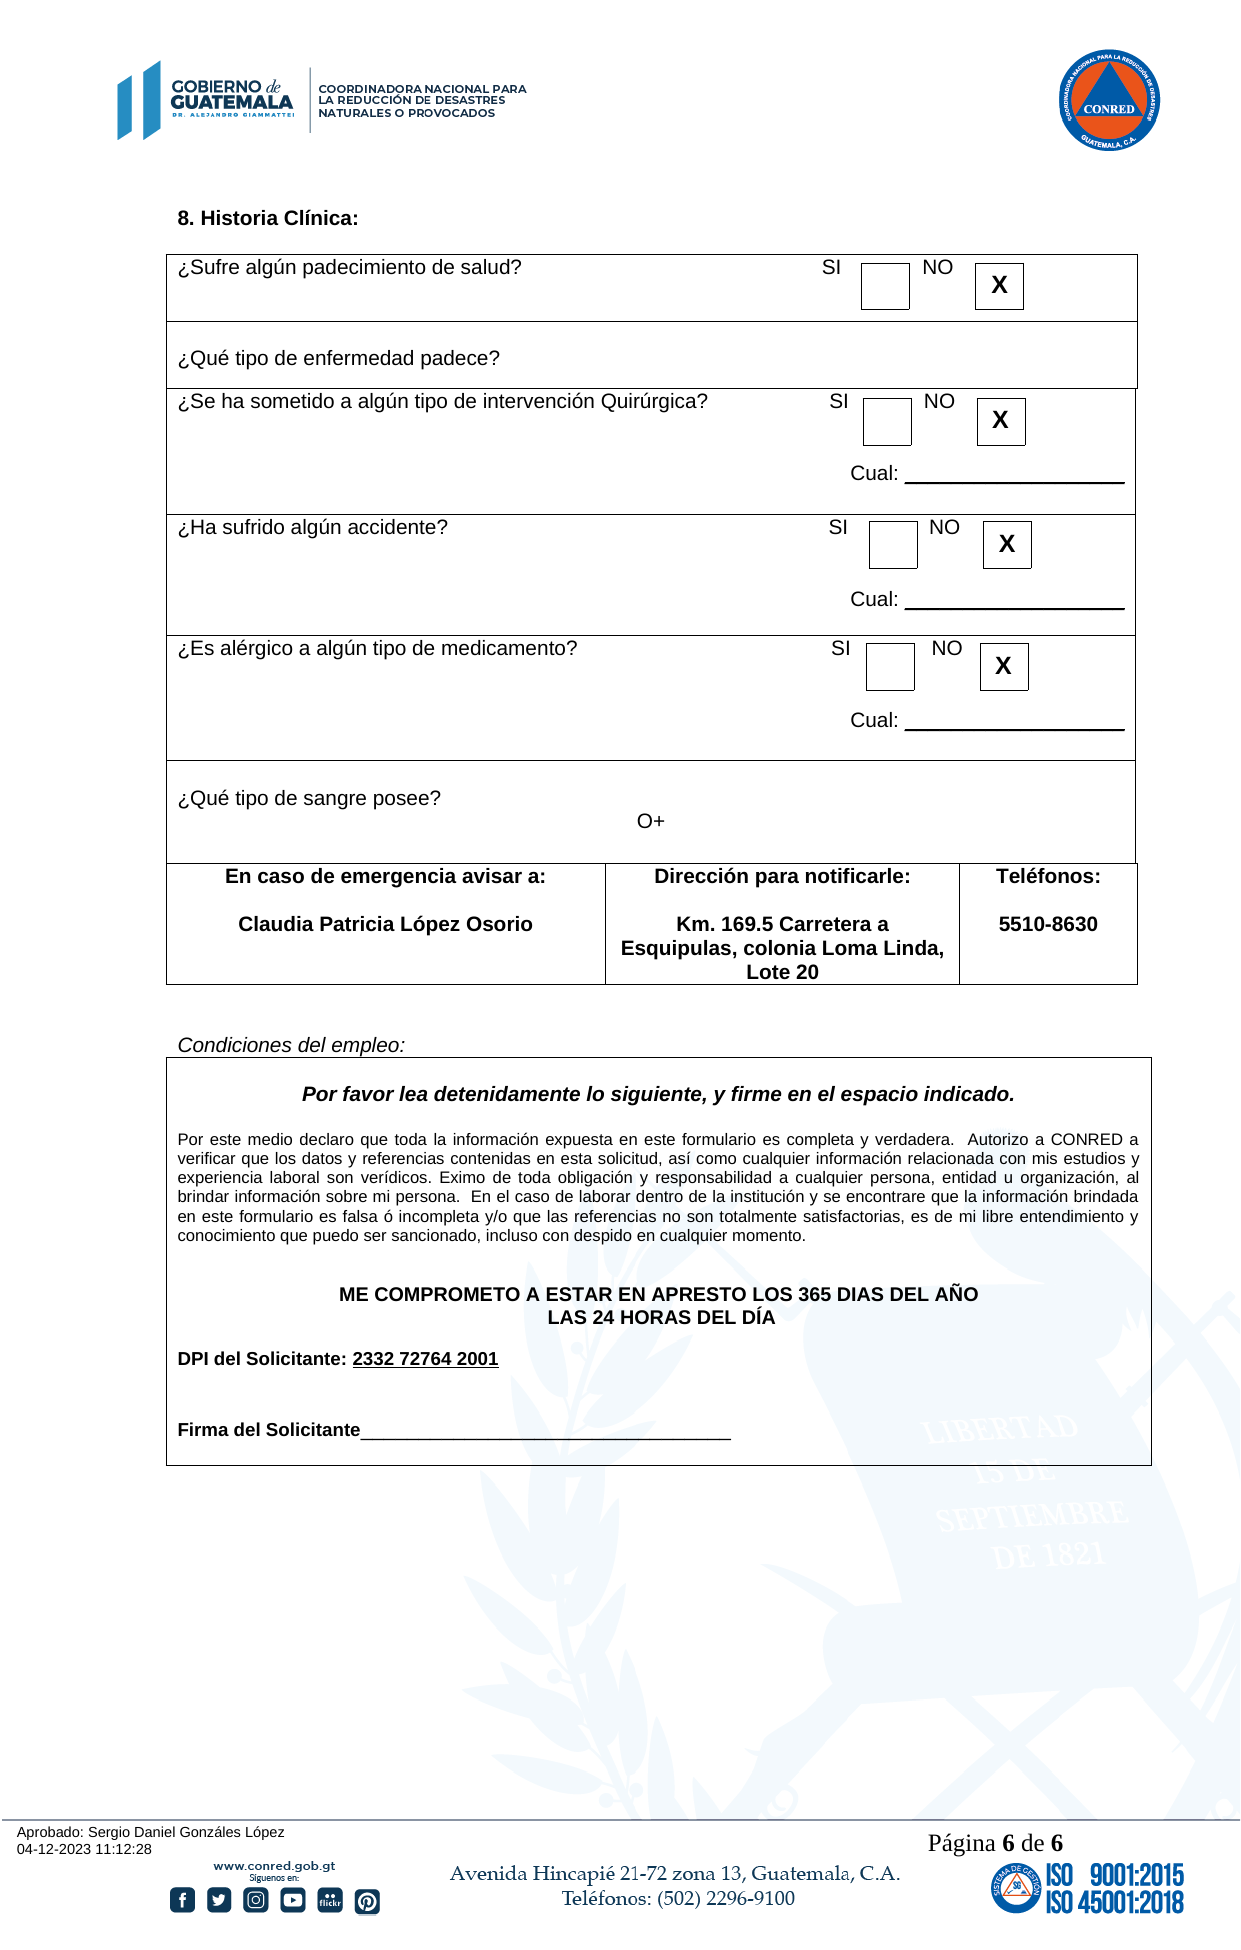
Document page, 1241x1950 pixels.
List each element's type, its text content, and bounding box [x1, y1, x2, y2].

table_cell En caso de emergencia avisar a: Claudia Patricia López Osorio [167, 864, 605, 984]
table_cell ¿Es alérgico a algún tipo de medicamento? SI NO Cual: ___________________ [167, 636, 1135, 760]
text 8. Historia Clínica: [177, 206, 1063, 230]
picture [1, 49, 1241, 1916]
table_cell ¿Ha sufrido algún accidente? SI NO Cual: ___________________ [167, 515, 1135, 635]
table_header Por favor lea detenidamente lo siguiente, y firme en el espacio indicado. Por este medio declaro que toda la información expuesta en este formulario es completa y verdadera. Autorizo a CONRED a verificar que los datos y referencias contenidas en esta solicitud, así como cualquier información relacionada con mis estudios y experiencia laboral son verídicos. Eximo de toda obligación y responsabilidad a cualquier persona, entidad u organización, al brindar información sobre mi persona. En el caso de laborar dentro de la institución y se encontrare que la información brindada en este formulario es falsa ó incompleta y/o que las referencias no son totalmente satisfactorias, es de mi libre entendimiento y conocimiento que puedo ser sancionado, incluso con despido en cualquier momento. ME COMPROMETO A ESTAR EN APRESTO LOS 365 DIAS DEL AÑO LAS 24 HORAS DEL DÍA DPI del Solicitante: 2332 72764 2001 Firma del Solicitante________________________________ [167, 1058, 1151, 1465]
table_header ¿Sufre algún padecimiento de salud? SI NO [167, 255, 1137, 321]
table_cell Dirección para notificarle: Km. 169.5 Carretera a Esquipulas, colonia Loma Linda, Lote 20 [606, 864, 959, 984]
table_cell Teléfonos: 5510-8630 [960, 864, 1137, 984]
table_cell ¿Se ha sometido a algún tipo de intervención Quirúrgica? SI NO Cual: ___________________ [167, 389, 1135, 514]
text Condiciones del empleo: [177, 1033, 1063, 1057]
table_cell ¿Qué tipo de sangre posee? O+ [167, 761, 1135, 863]
table_cell ¿Qué tipo de enfermedad padece? [167, 322, 1137, 388]
